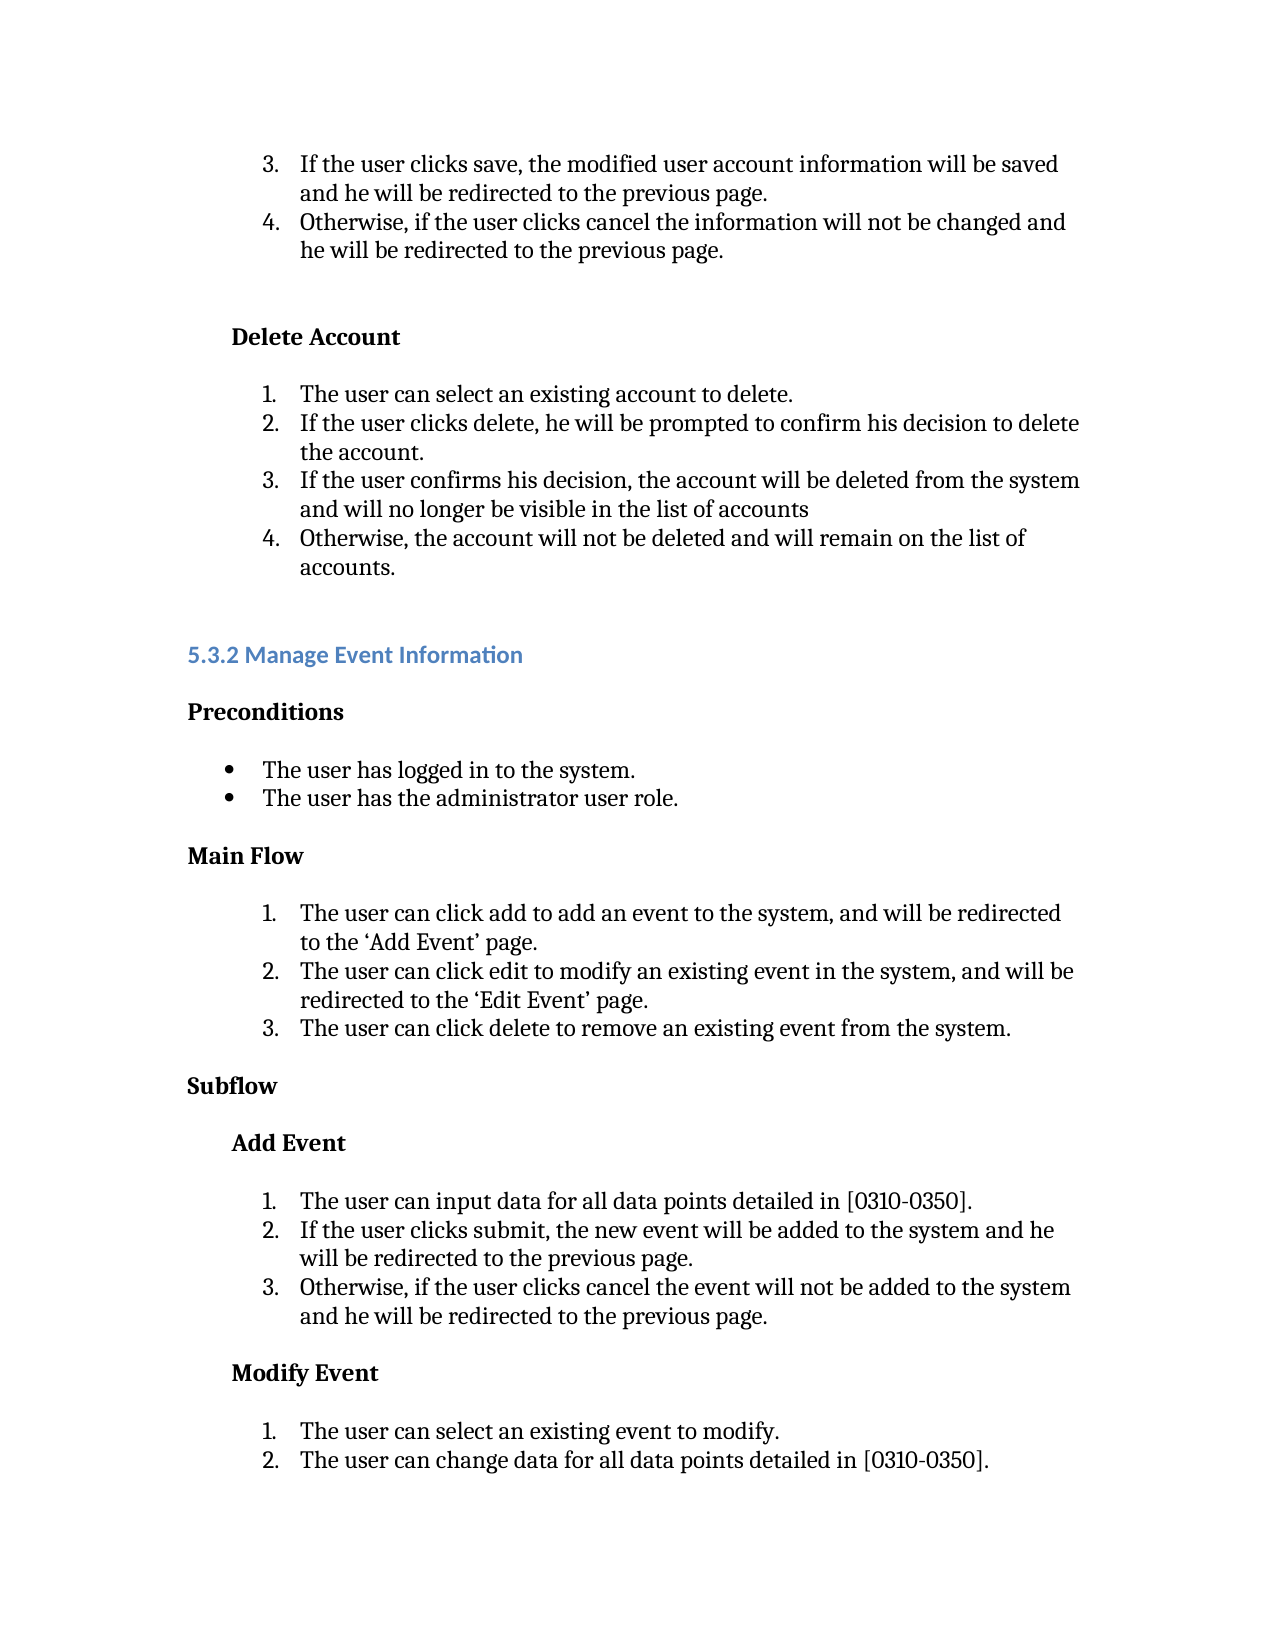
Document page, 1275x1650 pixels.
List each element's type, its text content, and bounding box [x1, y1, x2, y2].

list The user can click delete to remove an existing event from the system. [262, 1014, 1087, 1043]
list If the user clicks submit, the new event will be added to the system and he will be redirected to the previous page. [262, 1216, 1087, 1273]
list The user can select an existing account to delete. [262, 380, 1087, 409]
list If the user clicks delete, he will be prompted to confirm his decision to delete the account. [262, 409, 1087, 466]
list The user can click edit to modify an existing event in the system, and will be redirected to the ‘Edit Event’ page. [262, 957, 1087, 1014]
list The user can click add to add an event to the system, and will be redirected to the ‘Add Event’ page. [262, 899, 1087, 957]
text Main Flow [187, 842, 1087, 871]
list Otherwise, if the user clicks cancel the information will not be changed and he will be redirected to the previous page. [262, 207, 1087, 265]
list The user can change data for all data points detailed in [0310-0350]. [262, 1446, 1087, 1474]
text Preconditions [187, 698, 1087, 727]
list If the user confirms his decision, the account will be deleted from the system and will no longer be visible in the list of accounts [262, 466, 1087, 524]
text Delete Account [187, 322, 1087, 351]
list The user can input data for all data points detailed in [0310-0350]. [262, 1187, 1087, 1216]
list If the user clicks save, the modified user account information will be saved and he will be redirected to the previous page. [262, 150, 1087, 207]
list Otherwise, the account will not be deleted and will remain on the list of accounts. [262, 524, 1087, 581]
list Otherwise, if the user clicks cancel the event will not be added to the system and he will be redirected to the previous page. [262, 1273, 1087, 1331]
text Modify Event [187, 1359, 1087, 1388]
list The user has the administrator user role. [225, 784, 1087, 813]
subtitle 5.3.2 Manage Event Information [187, 639, 1087, 669]
list The user has logged in to the system. [225, 756, 1087, 784]
text Subflow [187, 1072, 1087, 1129]
list The user can select an existing event to modify. [262, 1417, 1087, 1446]
text Add Event [187, 1129, 1087, 1158]
